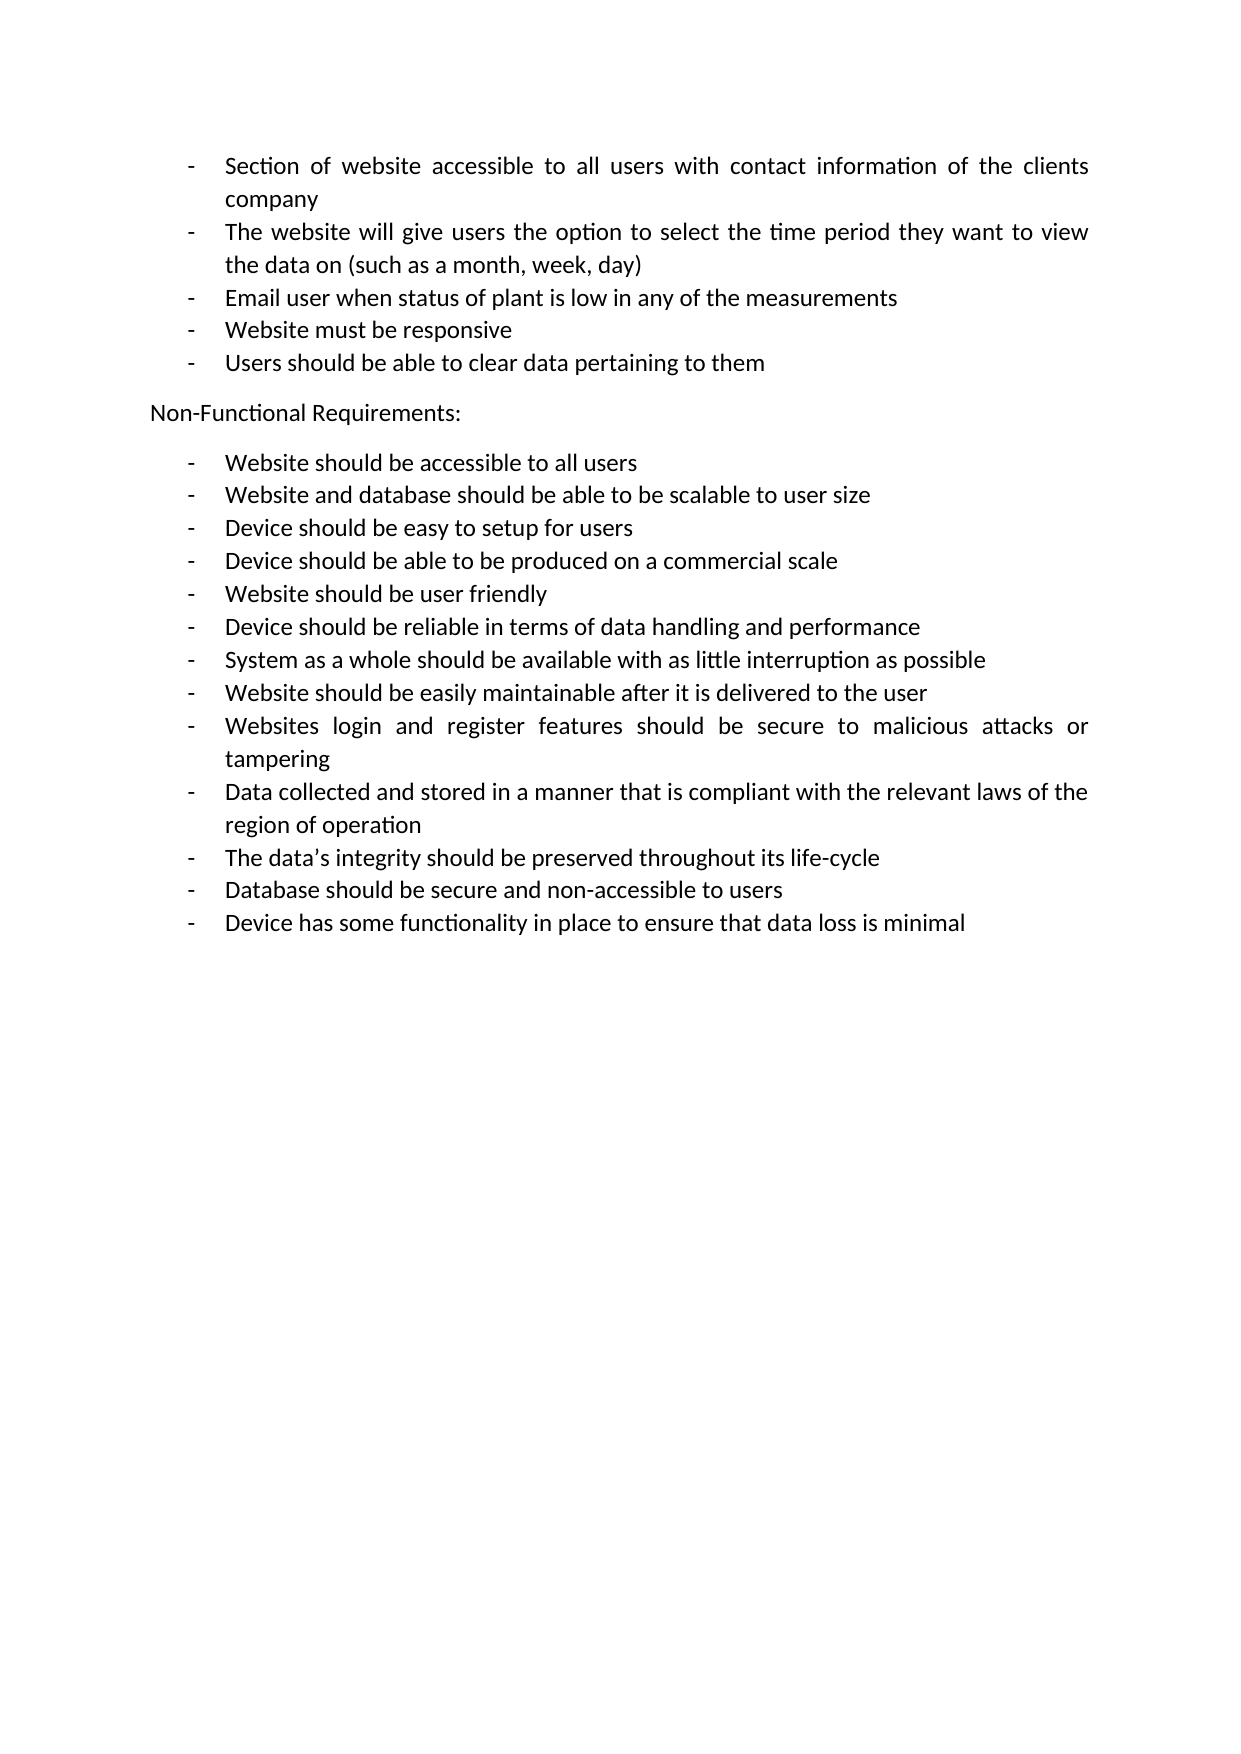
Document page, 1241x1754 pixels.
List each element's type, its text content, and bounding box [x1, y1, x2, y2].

list Website and database should be able to be scalable to user size [187, 479, 1090, 510]
list Website should be user friendly [187, 578, 1090, 609]
list Email user when status of plant is low in any of the measurements [187, 282, 1090, 312]
list Users should be able to clear data pertaining to them [187, 347, 1090, 378]
list Website must be responsive [187, 314, 1090, 345]
list Website should be easily maintainable after it is delivered to the user [187, 677, 1090, 708]
text Non-Functional Requirements: [150, 397, 1090, 428]
list Database should be secure and non-accessible to users [187, 874, 1090, 905]
list Device should be reliable in terms of data handling and performance [187, 611, 1090, 642]
list Website should be accessible to all users [187, 447, 1090, 477]
list Device should be able to be produced on a commercial scale [187, 545, 1090, 576]
list Data collected and stored in a manner that is compliant with the relevant laws of the region of operation [187, 776, 1090, 839]
list The data’s integrity should be preserved throughout its life-cycle [187, 842, 1090, 872]
list Device has some functionality in place to ensure that data loss is minimal [187, 907, 1090, 938]
list The website will give users the option to select the time period they want to view the data on (such as a month, week, day) [187, 216, 1090, 279]
list Section of website accessible to all users with contact information of the clients company [187, 150, 1090, 213]
list Websites login and register features should be secure to malicious attacks or tampering [187, 710, 1090, 773]
list System as a whole should be available with as little interruption as possible [187, 644, 1090, 675]
list Device should be easy to setup for users [187, 512, 1090, 543]
